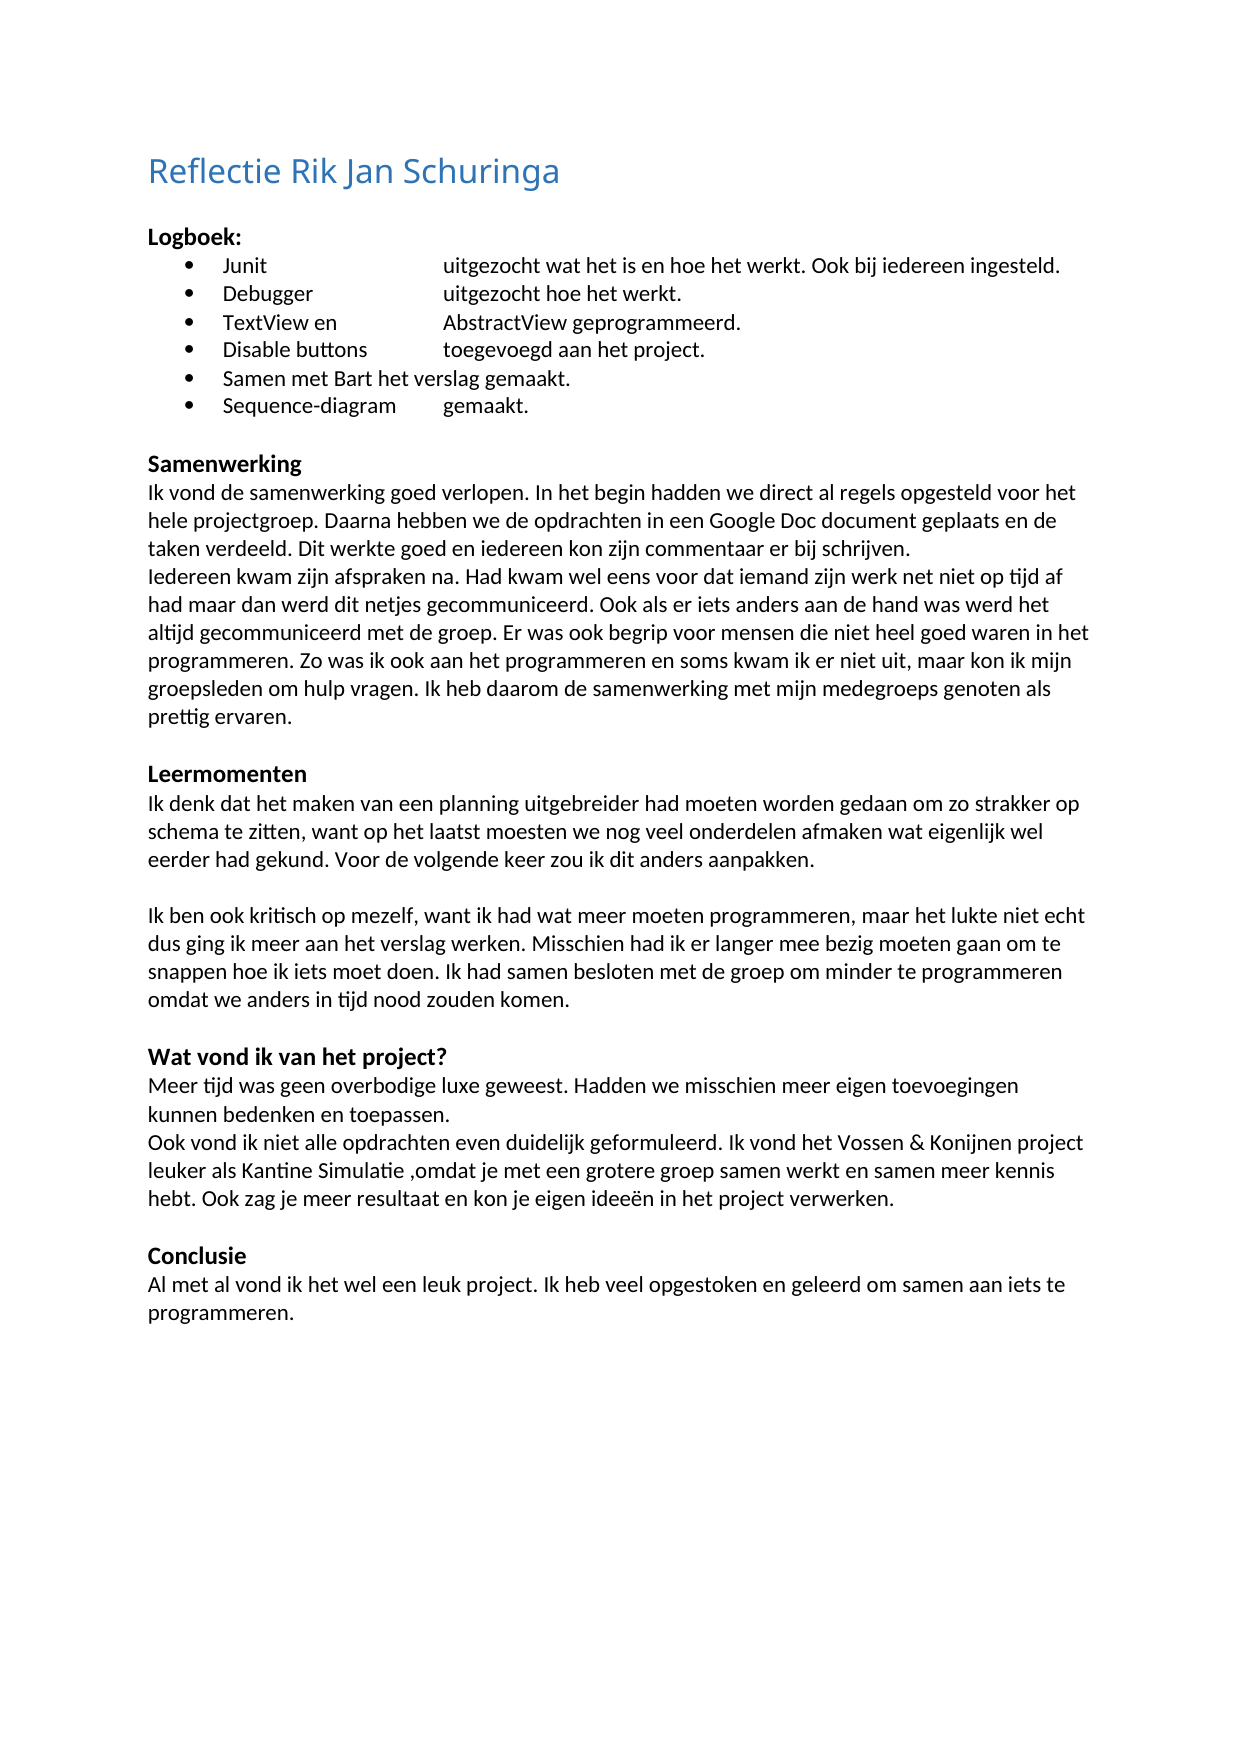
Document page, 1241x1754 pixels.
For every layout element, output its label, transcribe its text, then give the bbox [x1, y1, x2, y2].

list Disable buttons toegevoegd aan het project. [185, 336, 1093, 364]
list Sequence-diagram gemaakt. [185, 392, 1093, 420]
text Ook vond ik niet alle opdrachten even duidelijk geformuleerd. Ik vond het Vossen & Konijnen project leuker als Kantine Simulatie ,omdat je met een grotere groep samen werkt en samen meer kennis hebt. Ook zag je meer resultaat en kon je eigen ideeën in het project verwerken. [148, 1128, 1093, 1212]
text Reflectie Rik Jan Schuringa [148, 148, 1093, 193]
text Ik ben ook kritisch op mezelf, want ik had wat meer moeten programmeren, maar het lukte niet echt dus ging ik meer aan het verslag werken. Misschien had ik er langer mee bezig moeten gaan om te snappen hoe ik iets moet doen. Ik had samen besloten met de groep om minder te programmeren omdat we anders in tijd nood zouden komen. [148, 901, 1093, 1013]
text Conclusie [148, 1240, 1093, 1270]
text Logboek: [148, 221, 1093, 252]
text Samenwerking [148, 448, 1093, 478]
text Al met al vond ik het wel een leuk project. Ik heb veel opgestoken en geleerd om samen aan iets te programmeren. [148, 1270, 1093, 1326]
text Ik vond de samenwerking goed verlopen. In het begin hadden we direct al regels opgesteld voor het hele projectgroep. Daarna hebben we de opdrachten in een Google Doc document geplaats en de taken verdeeld. Dit werkte goed en iedereen kon zijn commentaar er bij schrijven. [148, 478, 1093, 562]
list TextView en AbstractView geprogrammeerd. [185, 308, 1093, 336]
list Samen met Bart het verslag gemaakt. [185, 364, 1093, 392]
text Iedereen kwam zijn afspraken na. Had kwam wel eens voor dat iemand zijn werk net niet op tijd af had maar dan werd dit netjes gecommuniceerd. Ook als er iets anders aan de hand was werd het altijd gecommuniceerd met de groep. Er was ook begrip voor mensen die niet heel goed waren in het programmeren. Zo was ik ook aan het programmeren en soms kwam ik er niet uit, maar kon ik mijn groepsleden om hulp vragen. Ik heb daarom de samenwerking met mijn medegroeps genoten als prettig ervaren. [148, 562, 1093, 730]
text Wat vond ik van het project? [148, 1041, 1093, 1072]
text Leermomenten [148, 758, 1093, 789]
list Junit uitgezocht wat het is en hoe het werkt. Ook bij iedereen ingesteld. [185, 252, 1093, 279]
list Debugger uitgezocht hoe het werkt. [185, 279, 1093, 308]
text Ik denk dat het maken van een planning uitgebreider had moeten worden gedaan om zo strakker op schema te zitten, want op het laatst moesten we nog veel onderdelen afmaken wat eigenlijk wel eerder had gekund. Voor de volgende keer zou ik dit anders aanpakken. [148, 789, 1093, 873]
text Meer tijd was geen overbodige luxe geweest. Hadden we misschien meer eigen toevoegingen kunnen bedenken en toepassen. [148, 1072, 1093, 1128]
